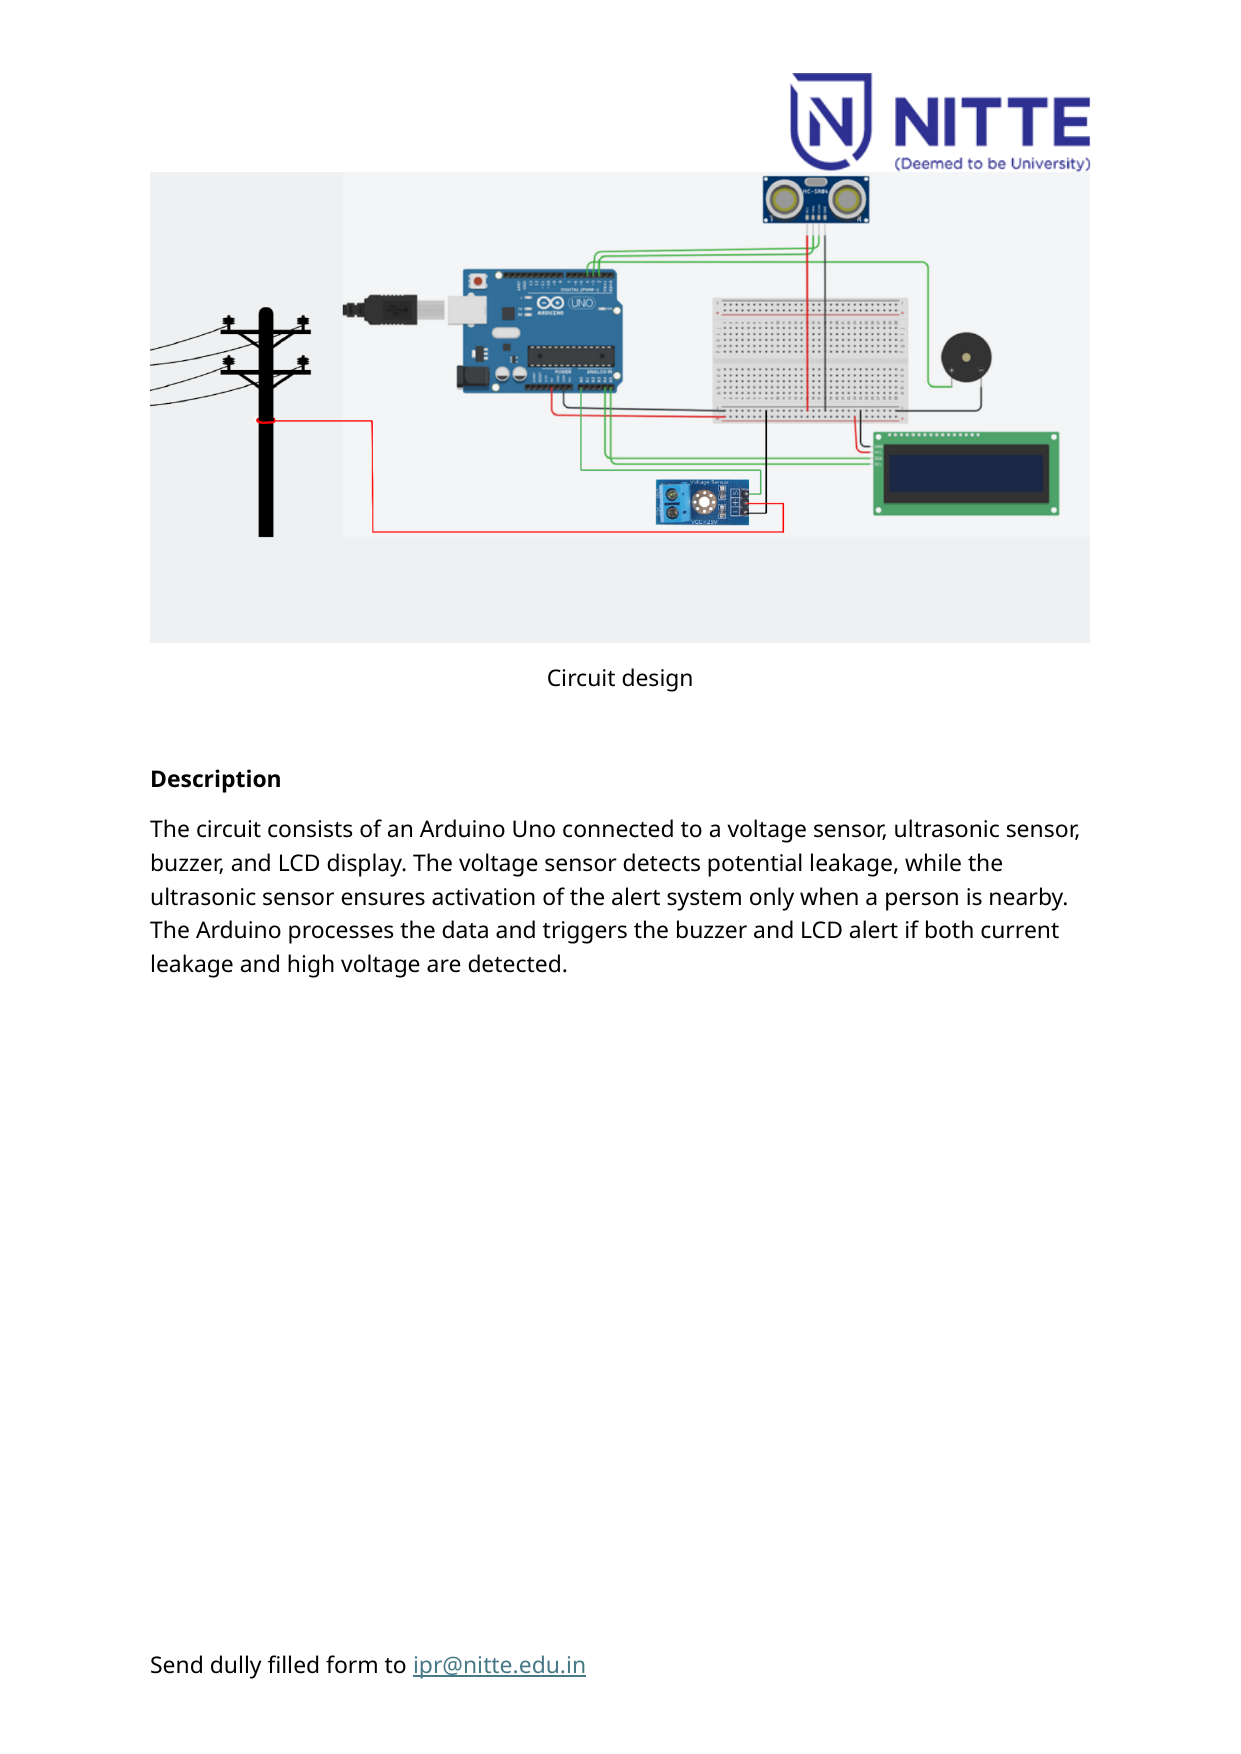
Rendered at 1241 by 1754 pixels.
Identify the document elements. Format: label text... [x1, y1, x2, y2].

picture [150, 73, 1091, 643]
text Description [150, 763, 1090, 794]
text The circuit consists of an Arduino Uno connected to a voltage sensor, ultrasonic sensor, buzzer, and LCD display. The voltage sensor detects potential leakage, while the ultrasonic sensor ensures activation of the alert system only when a person is nearby. The Arduino processes the data and triggers the buzzer and LCD alert if both current leakage and high voltage are detected. [150, 813, 1090, 979]
text Circuit design [150, 662, 1090, 693]
